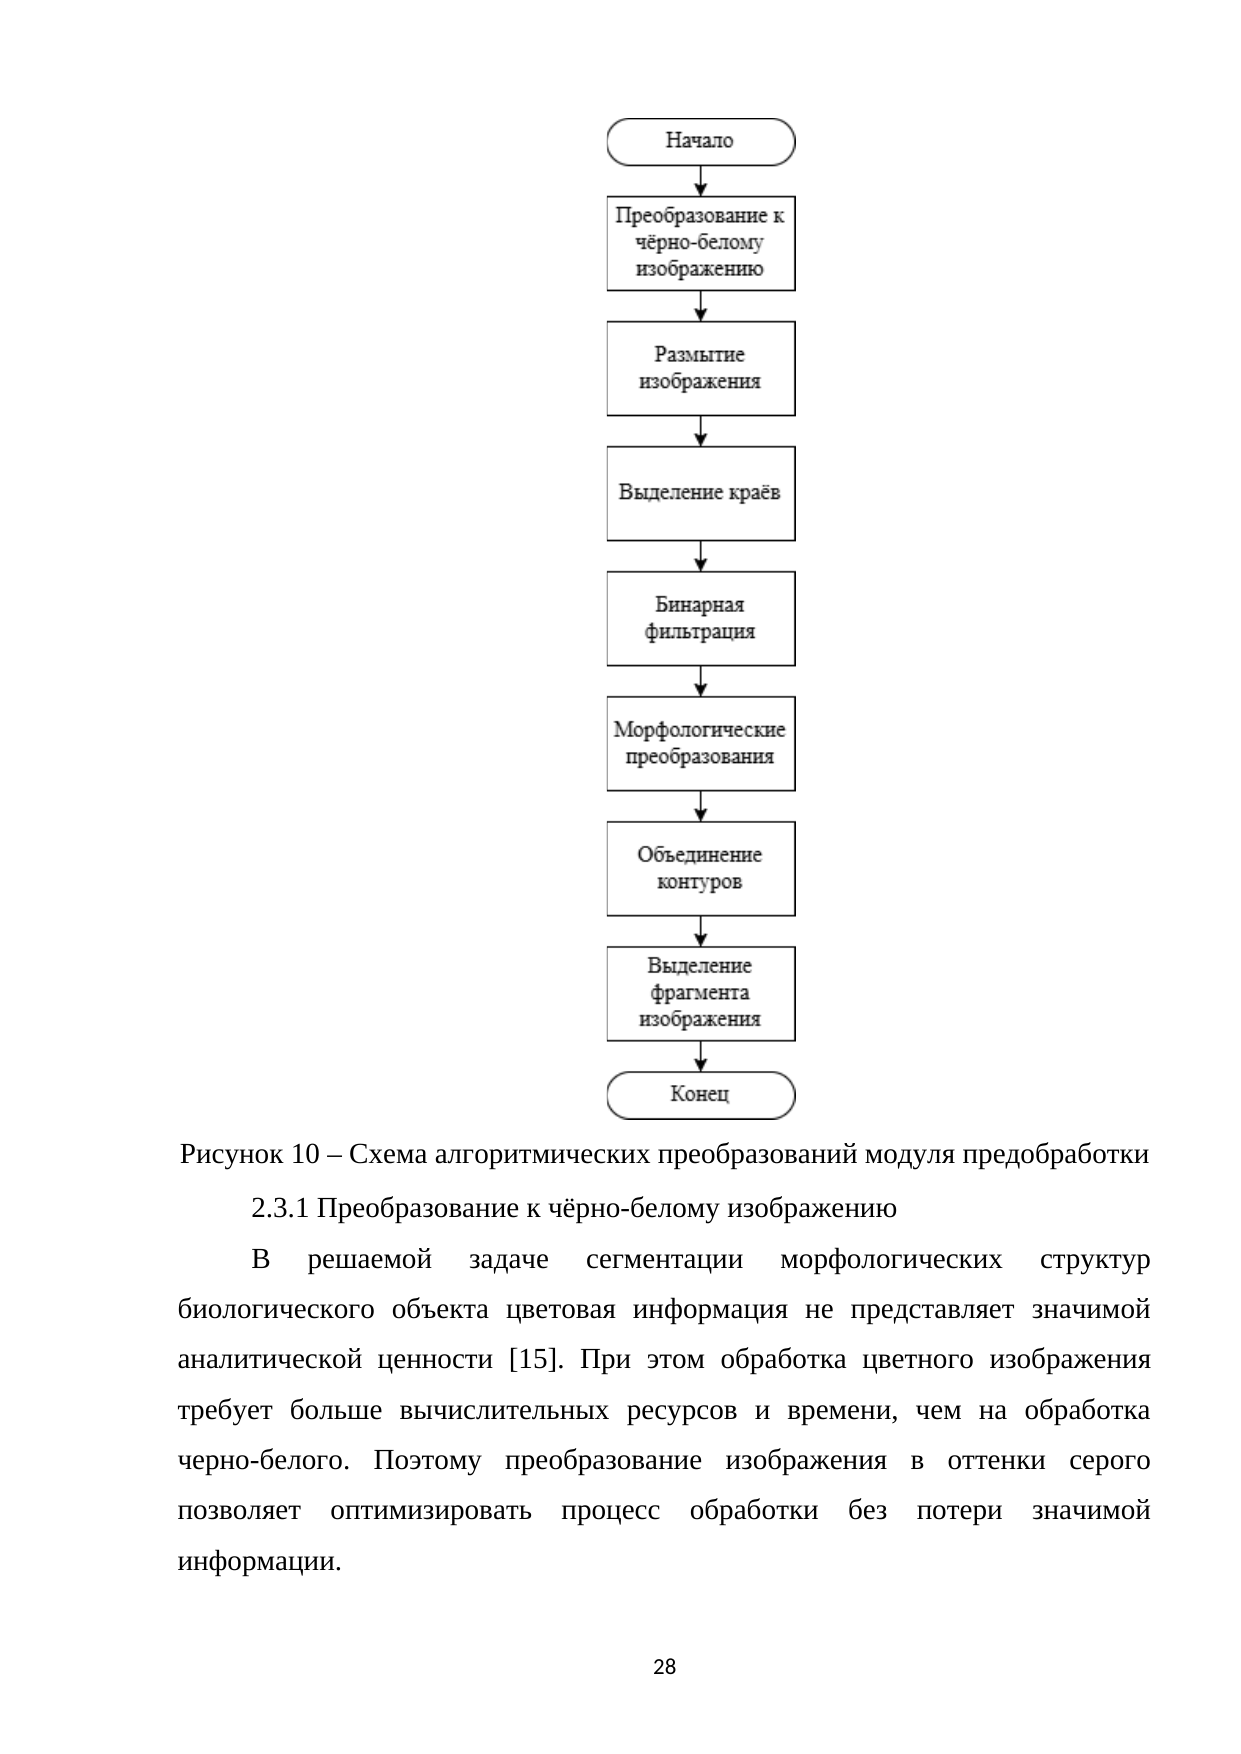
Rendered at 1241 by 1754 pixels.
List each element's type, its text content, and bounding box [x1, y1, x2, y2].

subtitle Преобразование к чёрно-белому изображению [177, 1191, 1152, 1224]
text Рисунок 10 – Схема алгоритмических преобразований модуля предобработки [177, 1136, 1152, 1170]
text В решаемой задаче сегментации морфологических структур биологического объекта цветовая информация не представляет значимой аналитической ценности [15]. При этом обработка цветного изображения требует больше вычислительных ресурсов и времени, чем на обработка черно-белого. Поэтому преобразование изображения в оттенки серого позволяет оптимизировать процесс обработки без потери значимой информации. [177, 1241, 1152, 1576]
picture [606, 118, 796, 1120]
